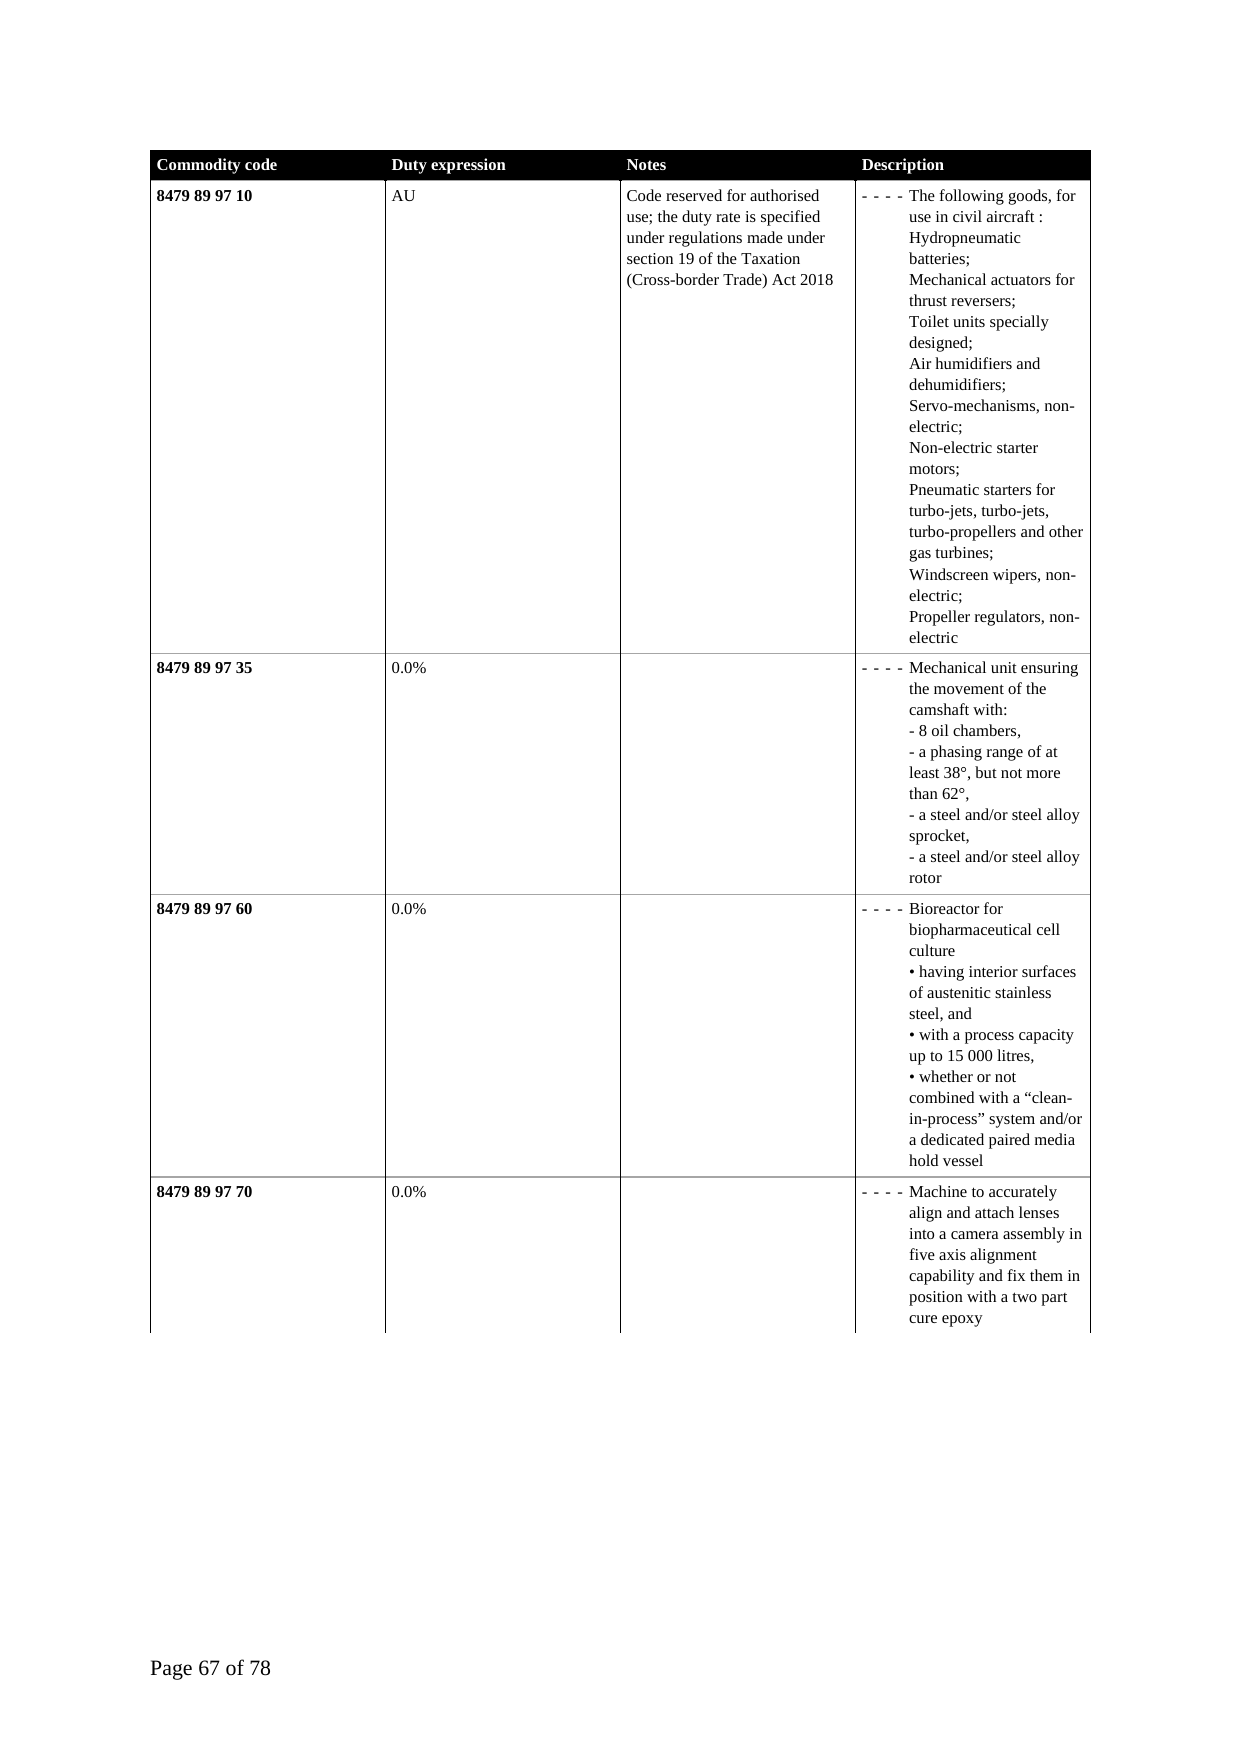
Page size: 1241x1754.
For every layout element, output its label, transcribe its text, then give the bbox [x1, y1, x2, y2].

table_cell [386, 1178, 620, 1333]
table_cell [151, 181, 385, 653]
table_header Duty expression [387, 151, 619, 180]
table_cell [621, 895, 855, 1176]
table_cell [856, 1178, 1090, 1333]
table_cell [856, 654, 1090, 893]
table_header Commodity code [151, 151, 384, 180]
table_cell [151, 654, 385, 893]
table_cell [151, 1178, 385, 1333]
table_header Description [857, 151, 1090, 180]
table_header Notes [622, 151, 854, 180]
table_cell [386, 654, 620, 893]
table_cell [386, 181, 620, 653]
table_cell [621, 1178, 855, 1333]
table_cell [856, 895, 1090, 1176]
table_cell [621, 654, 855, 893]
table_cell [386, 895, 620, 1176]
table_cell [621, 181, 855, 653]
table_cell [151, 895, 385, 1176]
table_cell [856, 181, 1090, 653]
